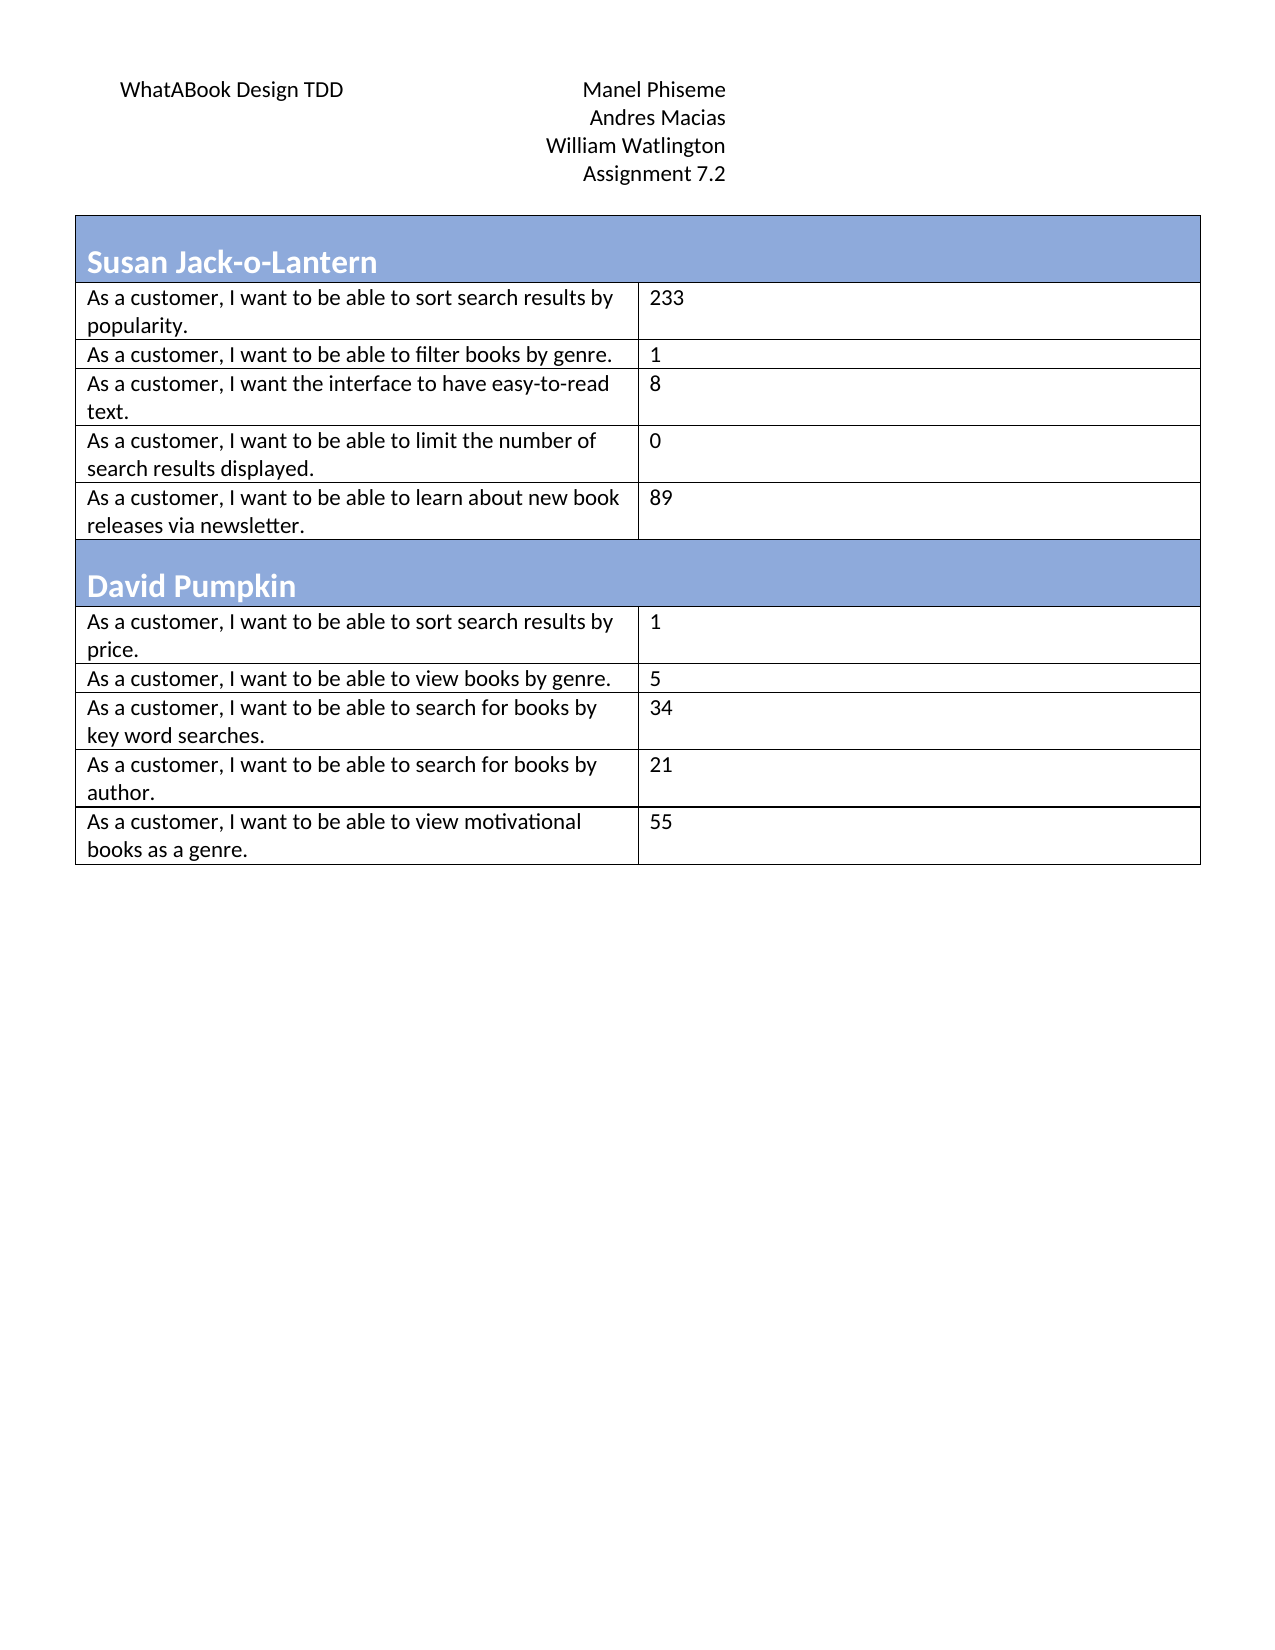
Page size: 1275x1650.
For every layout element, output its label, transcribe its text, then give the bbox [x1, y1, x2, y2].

table_cell As a customer, I want to be able to sort search results by popularity. [76, 283, 638, 339]
table_cell As a customer, I want to be able to search for books by key word searches. [76, 693, 638, 749]
table_cell As a customer, I want the interface to have easy-to-read text. [76, 369, 638, 425]
table_cell 1 [639, 340, 1200, 368]
table_cell 89 [639, 483, 1200, 539]
table_cell 55 [639, 808, 1200, 863]
table_cell 5 [639, 664, 1200, 692]
table_cell 1 [639, 607, 1200, 663]
table_cell As a customer, I want to be able to limit the number of search results displayed. [76, 426, 638, 482]
table_cell 0 [639, 426, 1200, 482]
table_cell As a customer, I want to be able to view motivational books as a genre. [76, 808, 638, 863]
table_cell 233 [639, 283, 1200, 339]
table_cell As a customer, I want to be able to view books by genre. [76, 664, 638, 692]
table_cell As a customer, I want to be able to search for books by author. [76, 750, 638, 806]
table_cell 8 [639, 369, 1200, 425]
table_cell David Pumpkin [76, 540, 1200, 606]
table_cell 34 [639, 693, 1200, 749]
table_cell Susan Jack-o-Lantern [76, 216, 1200, 282]
table_cell As a customer, I want to be able to learn about new book releases via newsletter. [76, 483, 638, 539]
table_cell 21 [639, 750, 1200, 806]
table_cell As a customer, I want to be able to sort search results by price. [76, 607, 638, 663]
table_cell As a customer, I want to be able to filter books by genre. [76, 340, 638, 368]
